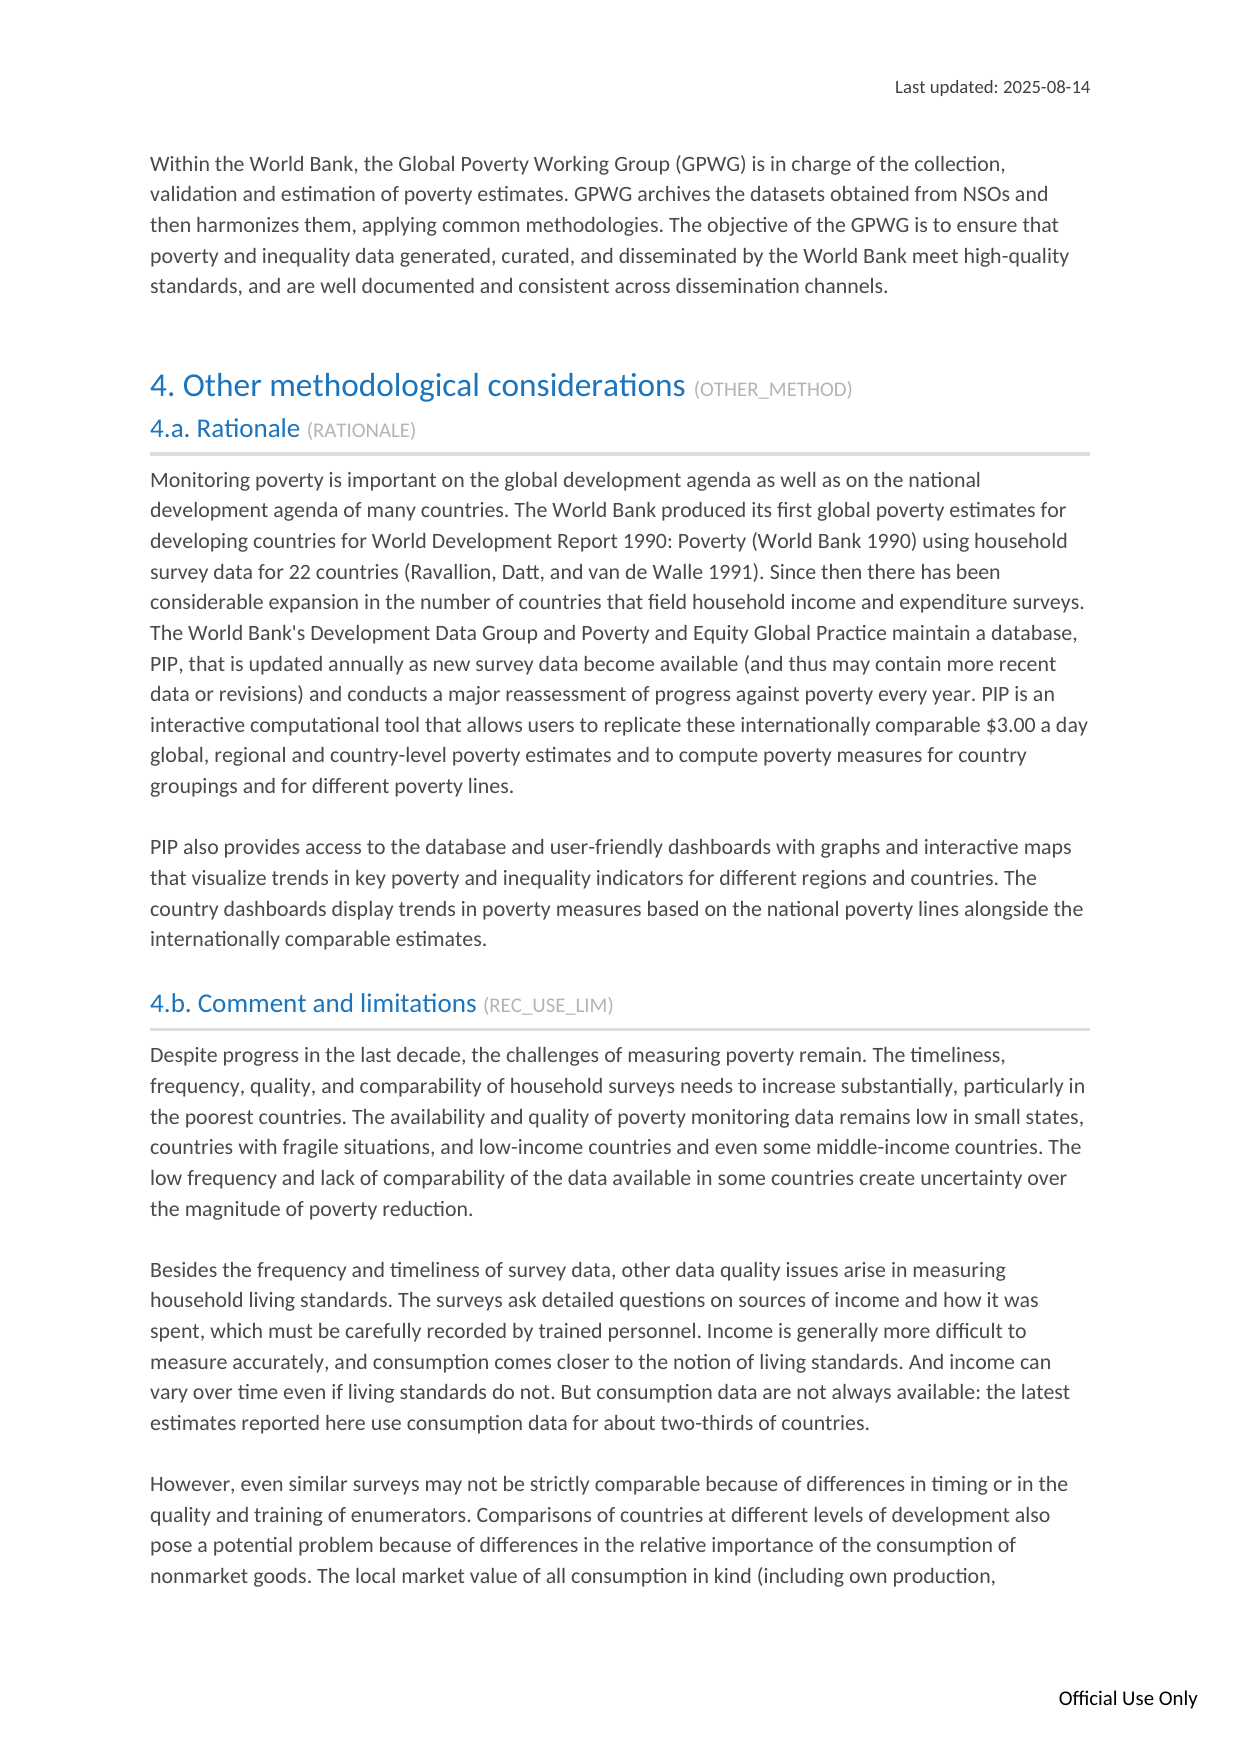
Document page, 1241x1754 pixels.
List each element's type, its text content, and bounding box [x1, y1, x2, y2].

text Besides the frequency and timeliness of survey data, other data quality issues arise in measuring household living standards. The surveys ask detailed questions on sources of income and how it was spent, which must be carefully recorded by trained personnel. Income is generally more difficult to measure accurately, and consumption comes closer to the notion of living standards. And income can vary over time even if living standards do not. But consumption data are not always available: the latest estimates reported here use consumption data for about two-thirds of countries. [150, 1256, 1090, 1436]
text Despite progress in the last decade, the challenges of measuring poverty remain. The timeliness, frequency, quality, and comparability of household surveys needs to increase substantially, particularly in the poorest countries. The availability and quality of poverty monitoring data remains low in small states, countries with fragile situations, and low-income countries and even some middle-income countries. The low frequency and lack of comparability of the data available in some countries create uncertainty over the magnitude of poverty reduction. [150, 1042, 1090, 1221]
text Monitoring poverty is important on the global development agenda as well as on the national development agenda of many countries. The World Bank produced its first global poverty estimates for developing countries for World Development Report 1990: Poverty (World Bank 1990) using household survey data for 22 countries (Ravallion, Datt, and van de Walle 1991). Since then there has been considerable expansion in the number of countries that field household income and expenditure surveys. The World Bank's Development Data Group and Poverty and Equity Global Practice maintain a database, PIP, that is updated annually as new survey data become available (and thus may contain more recent data or revisions) and conducts a major reassessment of progress against poverty every year. PIP is an interactive computational tool that allows users to replicate these internationally comparable $3.00 a day global, regional and country-level poverty estimates and to compute poverty measures for country groupings and for different poverty lines. [150, 466, 1090, 799]
text 4.b. Comment and limitations (REC_USE_LIM) [150, 987, 1090, 1028]
text Within the World Bank, the Global Poverty Working Group (GPWG) is in charge of the collection, validation and estimation of poverty estimates. GPWG archives the datasets obtained from NSOs and then harmonizes them, applying common methodologies. The objective of the GPWG is to ensure that poverty and inequality data generated, curated, and disseminated by the World Bank meet high-quality standards, and are well documented and consistent across dissemination channels. [150, 150, 1090, 299]
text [150, 1470, 1090, 1589]
text PIP also provides access to the database and user-friendly dashboards with graphs and interactive maps that visualize trends in key poverty and inequality indicators for different regions and countries. The country dashboards display trends in poverty measures based on the national poverty lines alongside the internationally comparable estimates. [150, 833, 1090, 952]
text 4.a. Rationale (RATIONALE) [150, 411, 1090, 452]
text 4. Other methodological considerations (OTHER_METHOD) [150, 364, 1090, 405]
